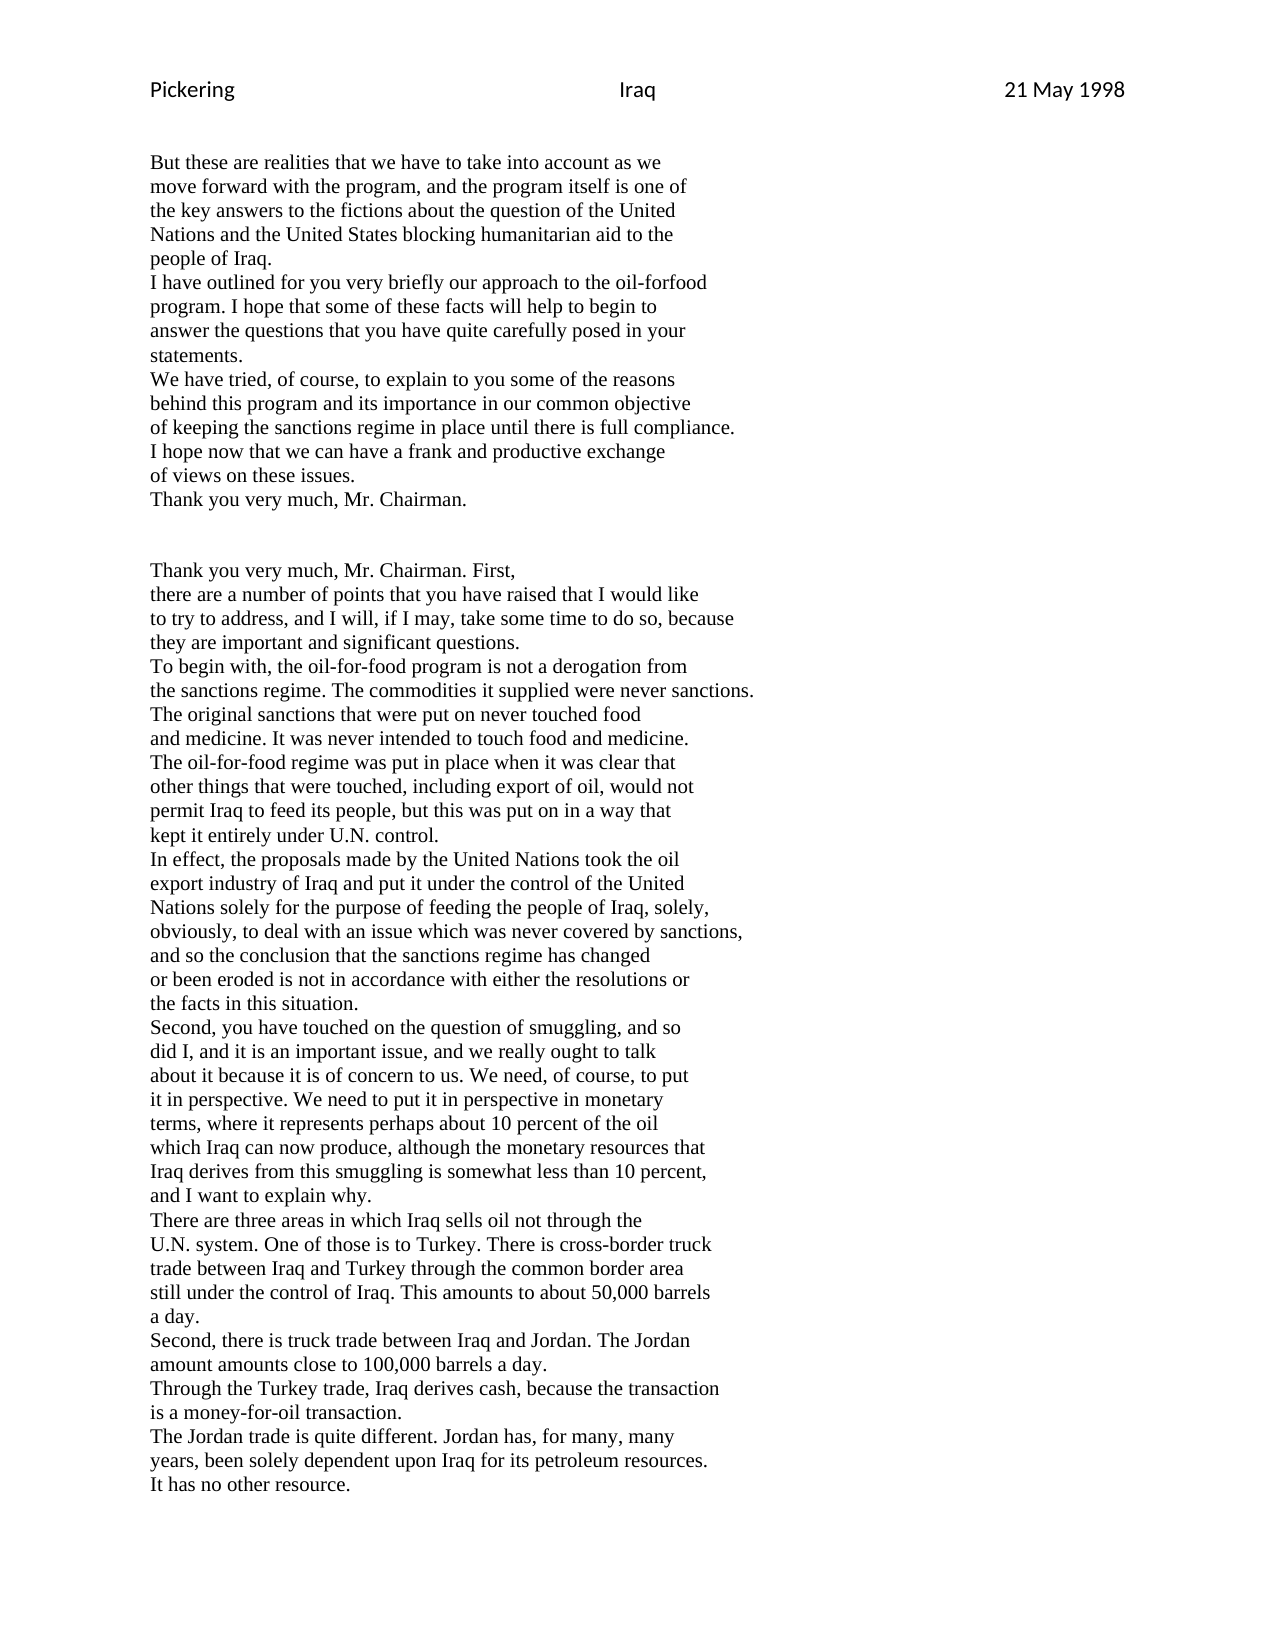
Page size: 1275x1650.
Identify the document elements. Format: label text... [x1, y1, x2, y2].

text program. I hope that some of these facts will help to begin to [150, 294, 1125, 318]
text a day. [150, 1304, 1125, 1328]
text is a money-for-oil transaction. [150, 1400, 1125, 1424]
text permit Iraq to feed its people, but this was put on in a way that [150, 798, 1125, 822]
text the key answers to the fictions about the question of the United [150, 198, 1125, 222]
text trade between Iraq and Turkey through the common border area [150, 1256, 1125, 1280]
text export industry of Iraq and put it under the control of the United [150, 871, 1125, 895]
text The Jordan trade is quite different. Jordan has, for many, many [150, 1424, 1125, 1448]
text to try to address, and I will, if I may, take some time to do so, because [150, 606, 1125, 630]
text there are a number of points that you have raised that I would like [150, 582, 1125, 606]
text It has no other resource. [150, 1472, 1125, 1496]
text I have outlined for you very briefly our approach to the oil-forfood [150, 270, 1125, 294]
text terms, where it represents perhaps about 10 percent of the oil [150, 1111, 1125, 1135]
text and medicine. It was never intended to touch food and medicine. [150, 726, 1125, 750]
text We have tried, of course, to explain to you some of the reasons [150, 367, 1125, 391]
text Thank you very much, Mr. Chairman. First, [150, 558, 1125, 582]
text and I want to explain why. [150, 1183, 1125, 1207]
text Second, you have touched on the question of smuggling, and so [150, 1015, 1125, 1039]
text of views on these issues. [150, 463, 1125, 487]
text which Iraq can now produce, although the monetary resources that [150, 1135, 1125, 1159]
text In effect, the proposals made by the United Nations took the oil [150, 847, 1125, 871]
text and so the conclusion that the sanctions regime has changed [150, 943, 1125, 967]
text answer the questions that you have quite carefully posed in your [150, 318, 1125, 342]
text they are important and significant questions. [150, 630, 1125, 654]
text or been eroded is not in accordance with either the resolutions or [150, 967, 1125, 991]
text The oil-for-food regime was put in place when it was clear that [150, 750, 1125, 774]
text Nations and the United States blocking humanitarian aid to the [150, 222, 1125, 246]
text Thank you very much, Mr. Chairman. [150, 487, 1125, 511]
text other things that were touched, including export of oil, would not [150, 774, 1125, 798]
text amount amounts close to 100,000 barrels a day. [150, 1352, 1125, 1376]
text U.N. system. One of those is to Turkey. There is cross-border truck [150, 1232, 1125, 1256]
text move forward with the program, and the program itself is one of [150, 174, 1125, 198]
text it in perspective. We need to put it in perspective in monetary [150, 1087, 1125, 1111]
text obviously, to deal with an issue which was never covered by sanctions, [150, 919, 1125, 943]
text The original sanctions that were put on never touched food [150, 702, 1125, 726]
text Through the Turkey trade, Iraq derives cash, because the transaction [150, 1376, 1125, 1400]
text statements. [150, 342, 1125, 367]
text To begin with, the oil-for-food program is not a derogation from [150, 654, 1125, 678]
text Second, there is truck trade between Iraq and Jordan. The Jordan [150, 1328, 1125, 1352]
text Nations solely for the purpose of feeding the people of Iraq, solely, [150, 895, 1125, 919]
text years, been solely dependent upon Iraq for its petroleum resources. [150, 1448, 1125, 1472]
text about it because it is of concern to us. We need, of course, to put [150, 1063, 1125, 1087]
text There are three areas in which Iraq sells oil not through the [150, 1207, 1125, 1232]
text the sanctions regime. The commodities it supplied were never sanctions. [150, 678, 1125, 702]
text behind this program and its importance in our common objective [150, 391, 1125, 415]
text still under the control of Iraq. This amounts to about 50,000 barrels [150, 1280, 1125, 1304]
text kept it entirely under U.N. control. [150, 822, 1125, 847]
text I hope now that we can have a frank and productive exchange [150, 439, 1125, 463]
text But these are realities that we have to take into account as we [150, 150, 1125, 174]
text people of Iraq. [150, 246, 1125, 270]
text the facts in this situation. [150, 991, 1125, 1015]
text of keeping the sanctions regime in place until there is full compliance. [150, 415, 1125, 439]
text did I, and it is an important issue, and we really ought to talk [150, 1039, 1125, 1063]
text Iraq derives from this smuggling is somewhat less than 10 percent, [150, 1159, 1125, 1183]
